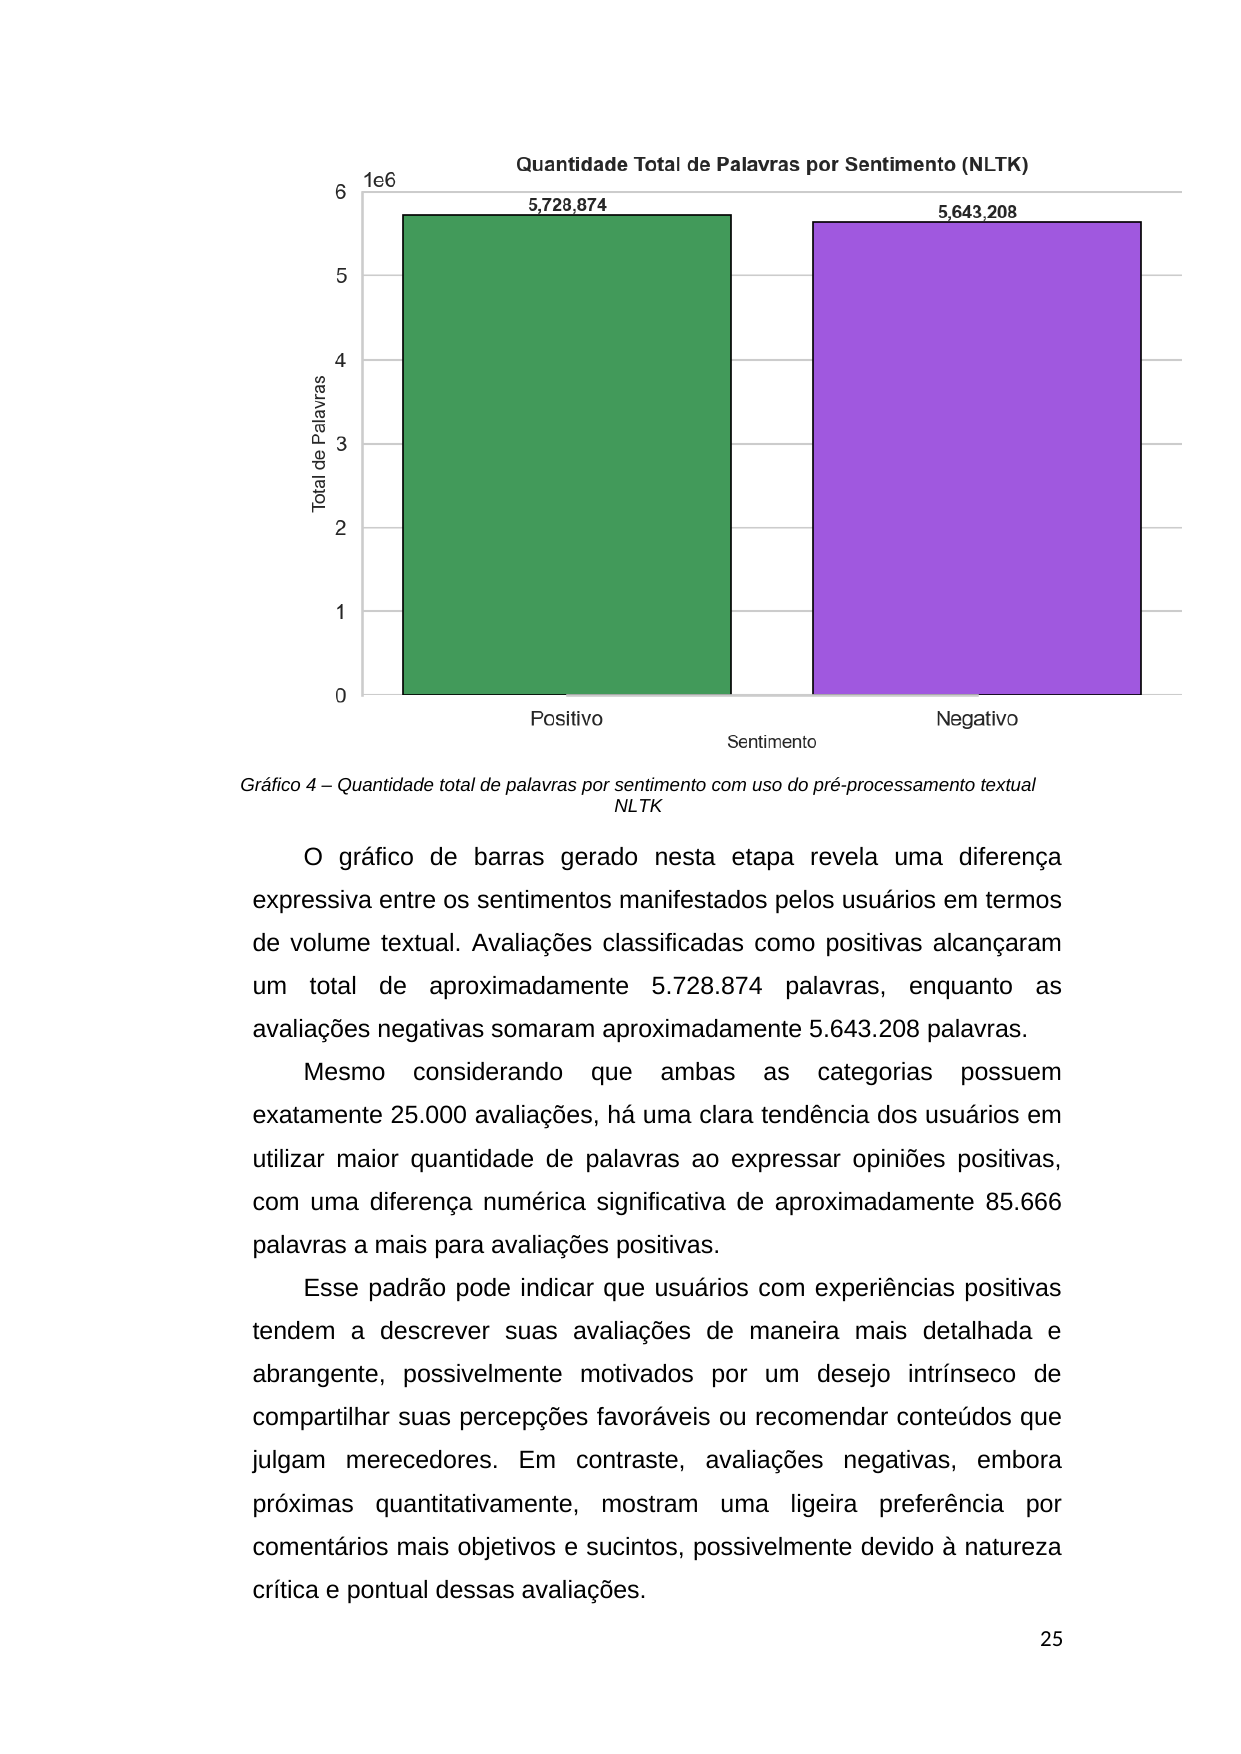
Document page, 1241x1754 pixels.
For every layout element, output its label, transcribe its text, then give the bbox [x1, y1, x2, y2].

text O gráfico de barras gerado nesta etapa revela uma diferença expressiva entre os sentimentos manifestados pelos usuários em termos de volume textual. Avaliações classificadas como positivas alcançaram um total de aproximadamente 5.728.874 palavras, enquanto as avaliações negativas somaram aproximadamente 5.643.208 palavras. [252, 842, 1063, 1043]
text Esse padrão pode indicar que usuários com experiências positivas tendem a descrever suas avaliações de maneira mais detalhada e abrangente, possivelmente motivados por um desejo intrínseco de compartilhar suas percepções favoráveis ou recomendar conteúdos que julgam merecedores. Em contraste, avaliações negativas, embora próximas quantitativamente, mostram uma ligeira preferência por comentários mais objetivos e sucintos, possivelmente devido à natureza crítica e pontual dessas avaliações. [252, 1273, 1063, 1603]
text Gráfico 4 – Quantidade total de palavras por sentimento com uso do pré-processamento textual NLTK [215, 773, 1063, 817]
picture [303, 147, 1190, 760]
text Mesmo considerando que ambas as categorias possuem exatamente 25.000 avaliações, há uma clara tendência dos usuários em utilizar maior quantidade de palavras ao expressar opiniões positivas, com uma diferença numérica significativa de aproximadamente 85.666 palavras a mais para avaliações positivas. [252, 1057, 1063, 1258]
